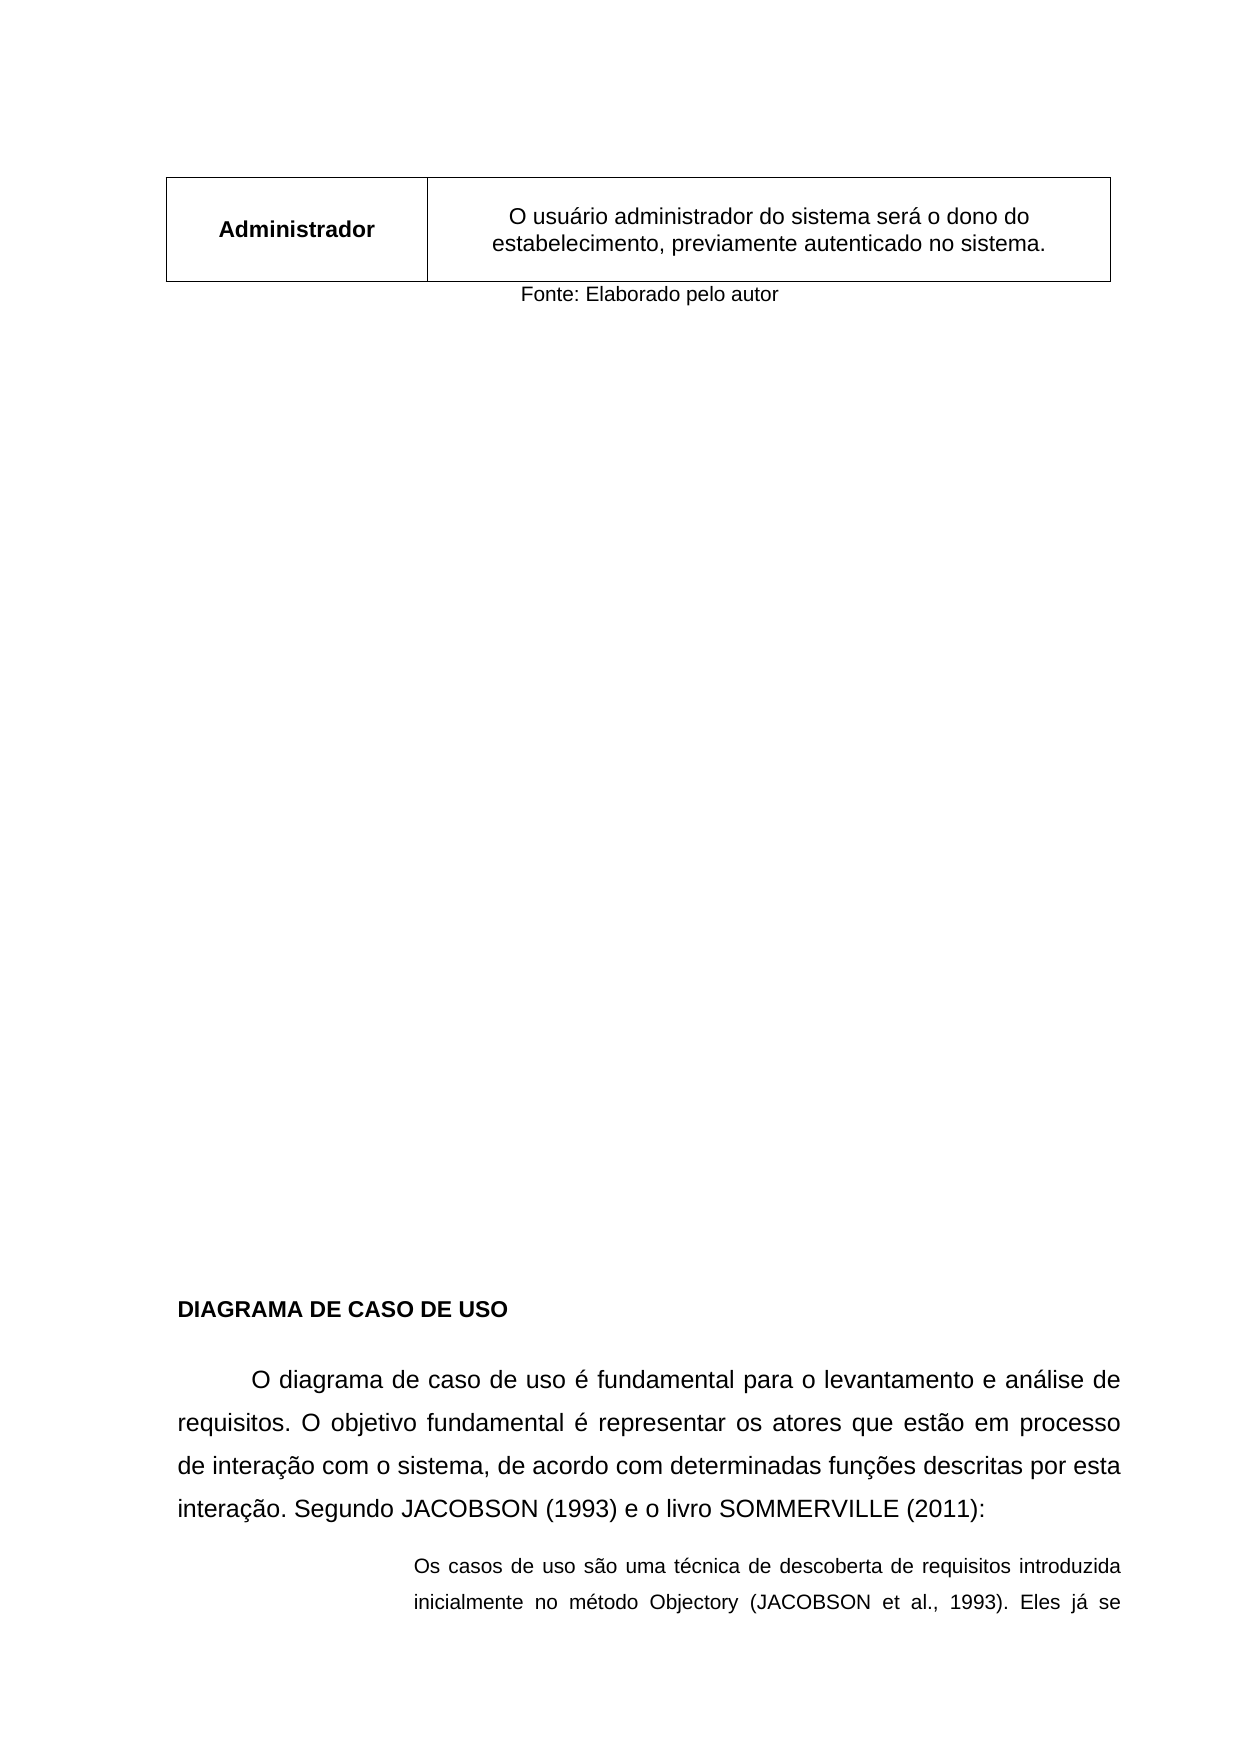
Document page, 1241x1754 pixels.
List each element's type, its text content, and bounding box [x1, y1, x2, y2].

table_cell Administrador [167, 178, 427, 281]
text DIAGRAMA DE CASO DE USO [177, 1296, 1122, 1322]
text O diagrama de caso de uso é fundamental para o levantamento e análise de requisitos. O objetivo fundamental é representar os atores que estão em processo de interação com o sistema, de acordo com determinadas funções descritas por esta interação. Segundo JACOBSON (1993) e o livro SOMMERVILLE (2011): [177, 1365, 1122, 1523]
text Fonte: Elaborado pelo autor [177, 282, 1122, 306]
table_cell O usuário administrador do sistema será o dono do estabelecimento, previamente autenticado no sistema. [428, 178, 1110, 281]
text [413, 1554, 1122, 1614]
